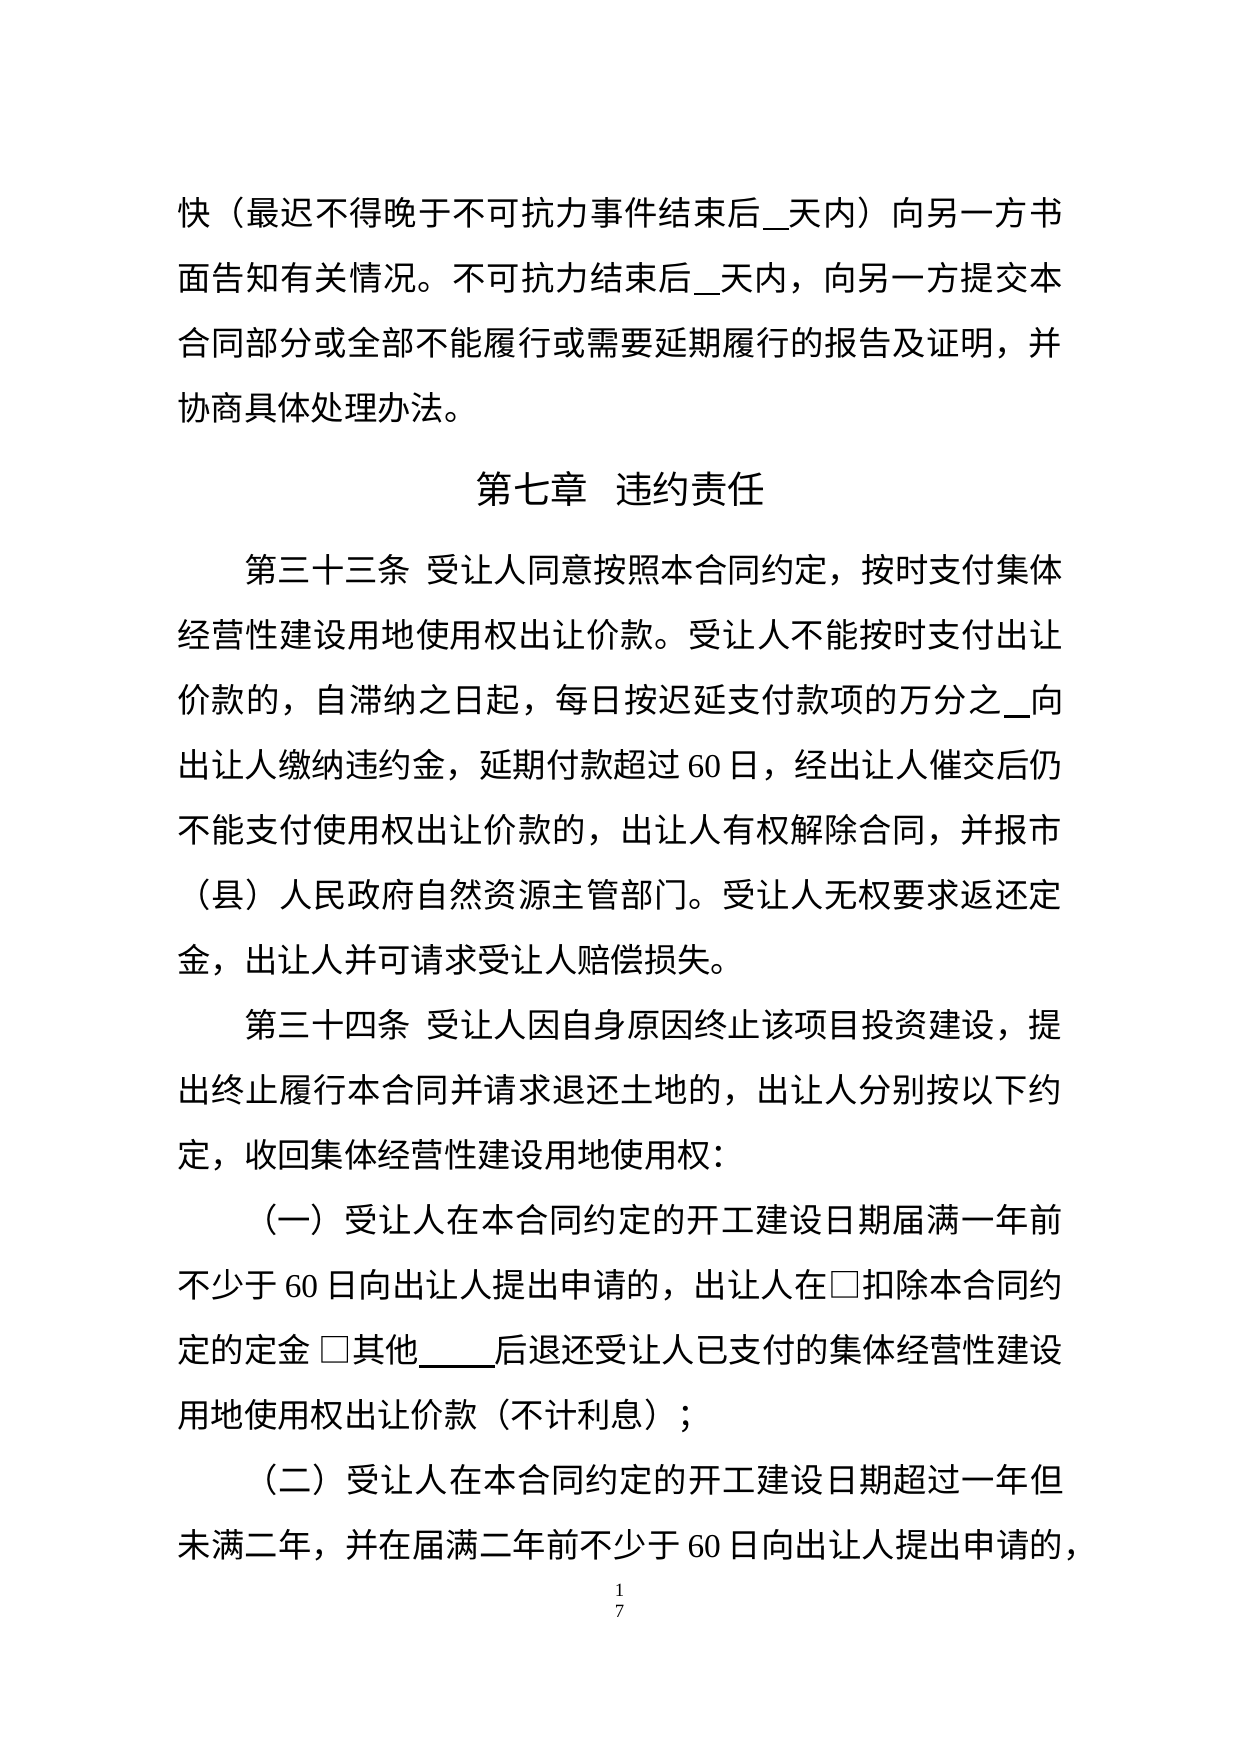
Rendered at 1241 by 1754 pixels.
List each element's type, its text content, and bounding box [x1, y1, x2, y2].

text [177, 1446, 1063, 1576]
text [177, 178, 1063, 438]
text 第三十三条 受让人同意按照本合同约定，按时支付集体经营性建设用地使用权出让价款。受让人不能按时支付出让价款的，自滞纳之日起，每日按迟延支付款项的万分之 向出让人缴纳违约金，延期付款超过60日，经出让人催交后仍不能支付使用权出让价款的，出让人有权解除合同，并报市（县）人民政府自然资源主管部门。受让人无权要求返还定金，出让人并可请求受让人赔偿损失。 [177, 536, 1063, 991]
list 受让人在本合同约定的开工建设日期届满一年前不少于60日向出让人提出申请的，出让人在□扣除本合同约定的定金 □其他 后退还受让人已支付的集体经营性建设用地使用权出让价款（不计利息）； [177, 1186, 1063, 1446]
list 违约责任 [177, 454, 1063, 519]
text 第三十四条 受让人因自身原因终止该项目投资建设，提出终止履行本合同并请求退还土地的，出让人分别按以下约定，收回集体经营性建设用地使用权： [177, 991, 1063, 1186]
